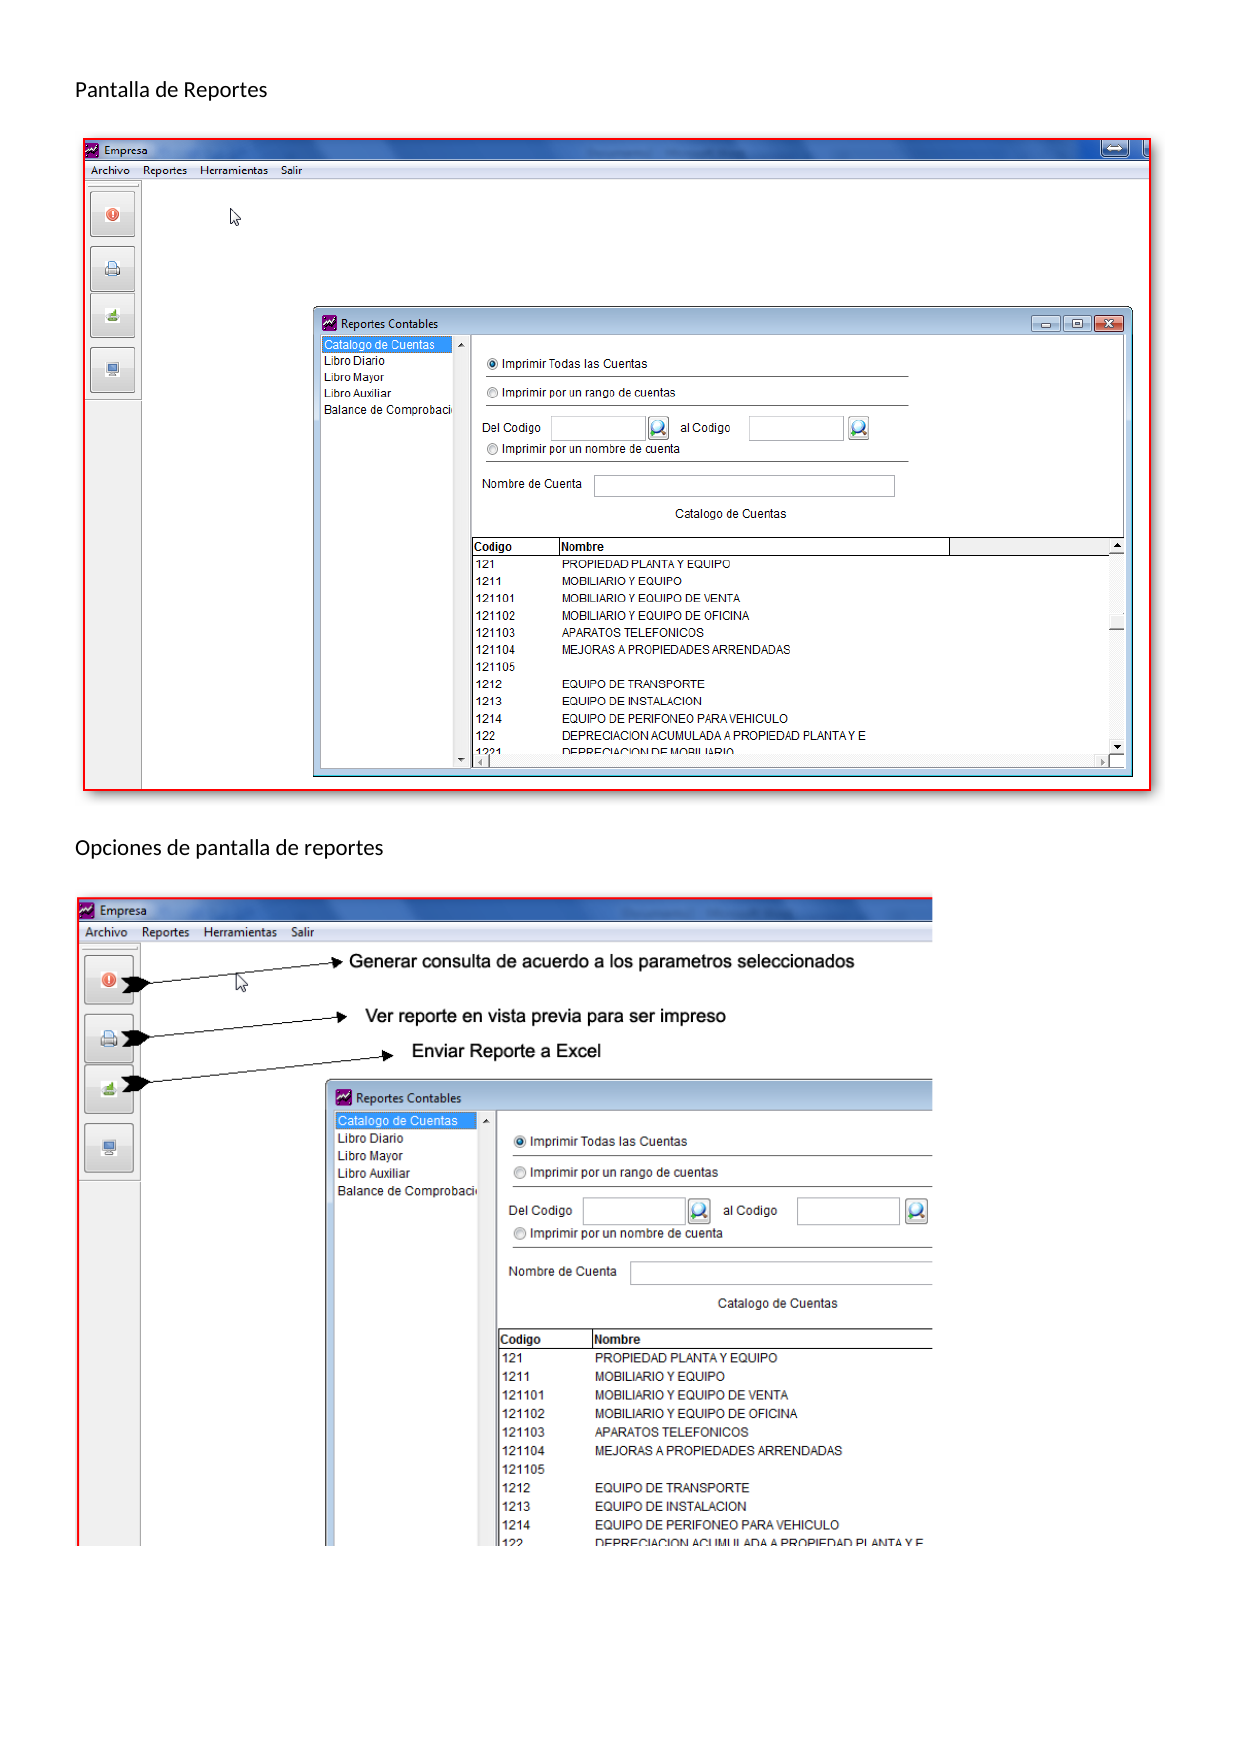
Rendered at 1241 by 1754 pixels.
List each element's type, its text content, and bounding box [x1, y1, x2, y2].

picture [75, 889, 933, 1546]
picture [75, 131, 1166, 806]
text Pantalla de Reportes [75, 75, 1165, 103]
text Opciones de pantalla de reportes [75, 833, 1165, 862]
